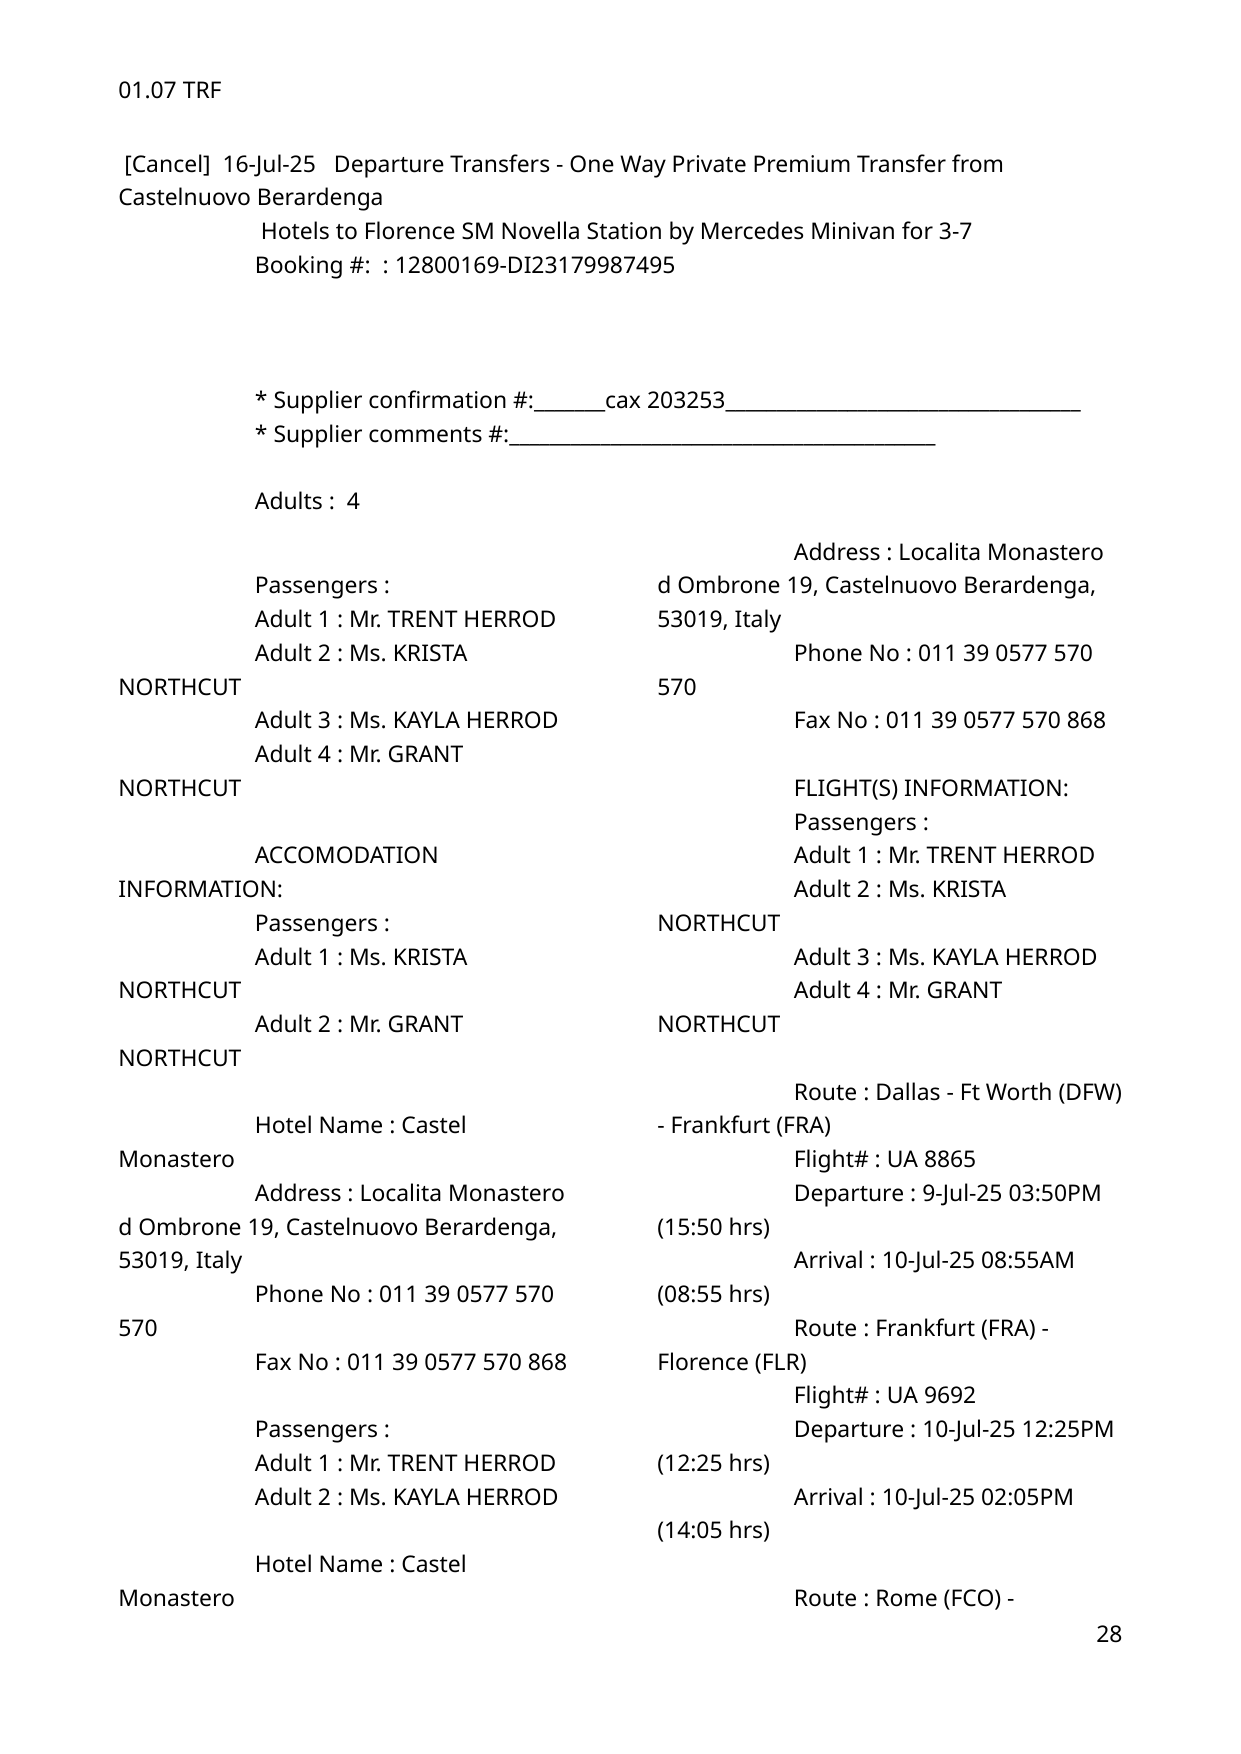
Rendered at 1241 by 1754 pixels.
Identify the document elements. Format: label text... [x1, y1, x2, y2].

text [657, 536, 1122, 1613]
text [118, 536, 583, 1613]
text [Cancel] 16-Jul-25 Departure Transfers - One Way Private Premium Transfer from Castelnuovo Berardenga Hotels to Florence SM Novella Station by Mercedes Minivan for 3-7 Booking #: : 12800169-DI23179987495 * Supplier confirmation #:_______cax 203253___________________________________ * Supplier comments #:__________________________________________ Adults : 4 [118, 148, 1122, 516]
